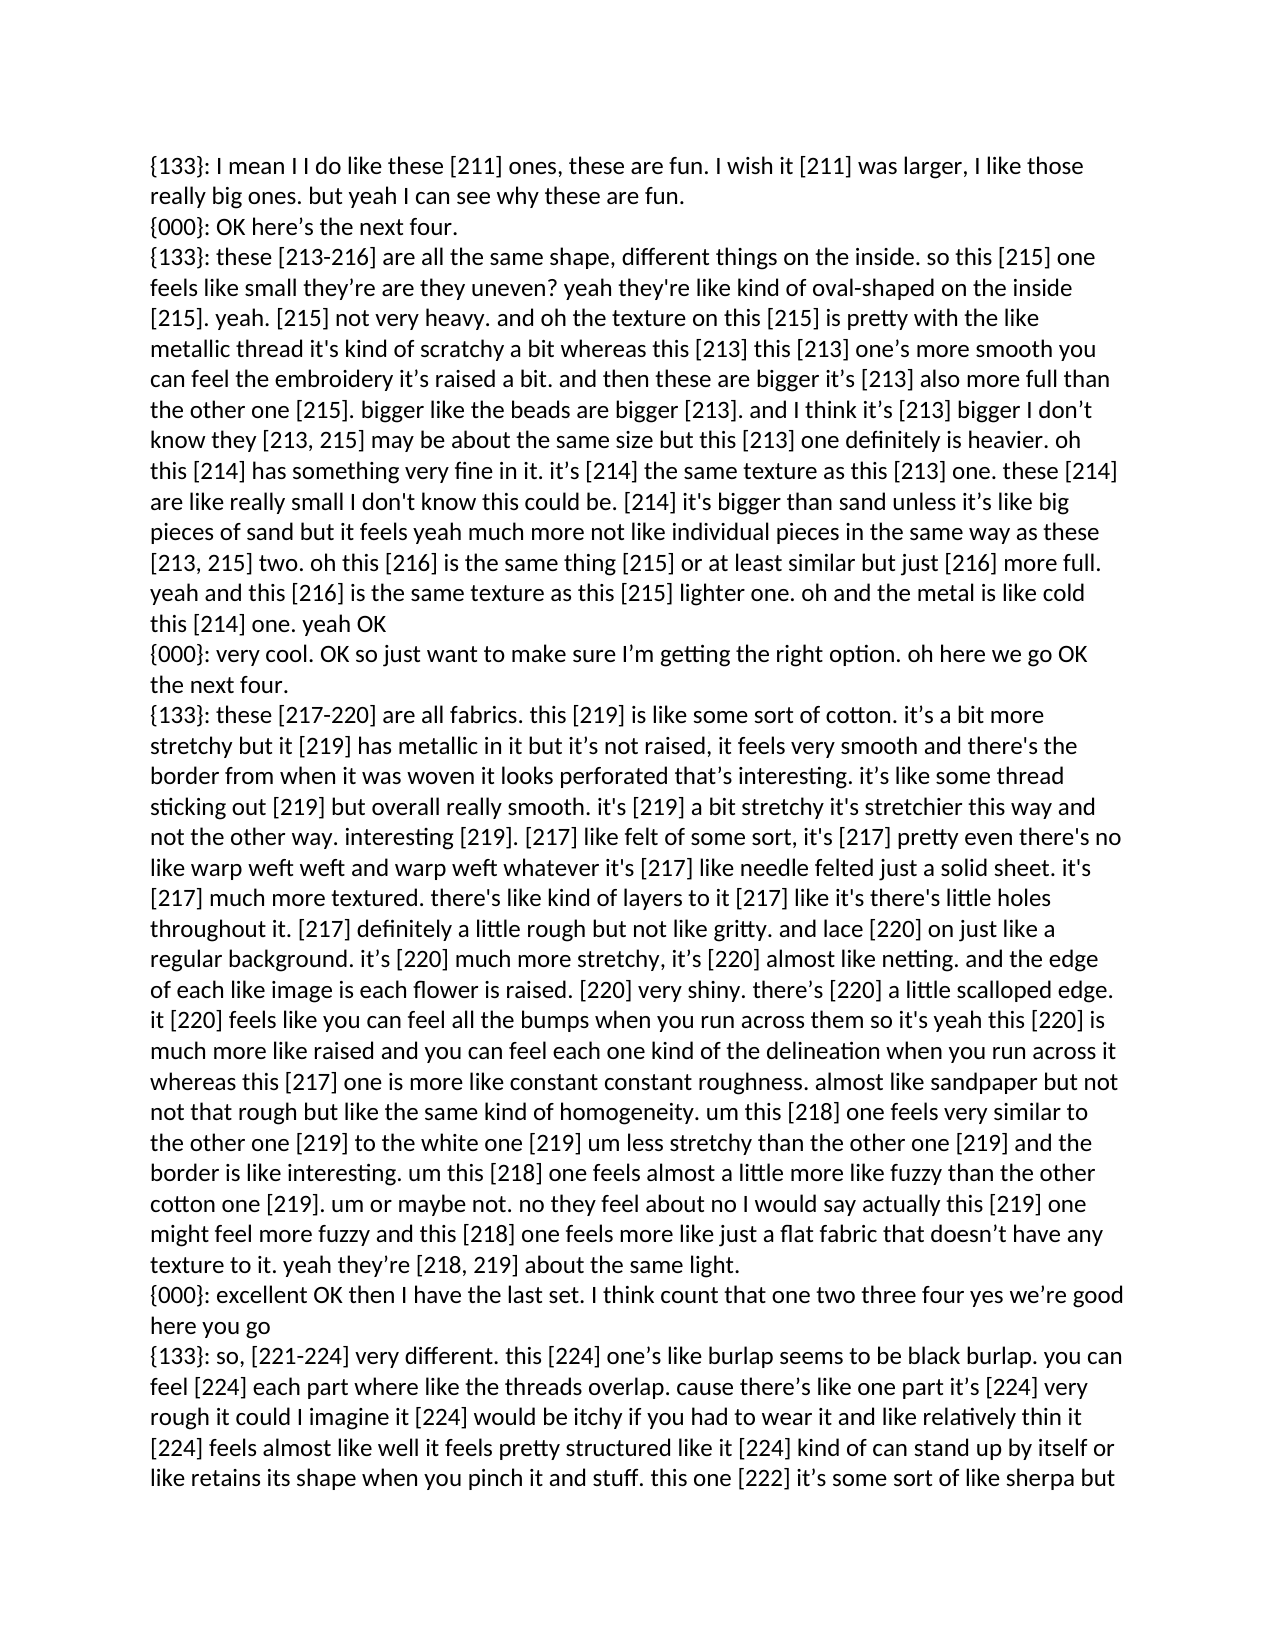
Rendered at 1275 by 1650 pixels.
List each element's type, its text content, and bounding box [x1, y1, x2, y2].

text {133}: these [213-216] are all the same shape, different things on the inside. so this [215] one feels like small they’re are they uneven? yeah they're like kind of oval-shaped on the inside [215]. yeah. [215] not very heavy. and oh the texture on this [215] is pretty with the like metallic thread it's kind of scratchy a bit whereas this [213] this [213] one’s more smooth you can feel the embroidery it’s raised a bit. and then these are bigger it’s [213] also more full than the other one [215]. bigger like the beads are bigger [213]. and I think it’s [213] bigger I don’t know they [213, 215] may be about the same size but this [213] one definitely is heavier. oh this [214] has something very fine in it. it’s [214] the same texture as this [213] one. these [214] are like really small I don't know this could be. [214] it's bigger than sand unless it’s like big pieces of sand but it feels yeah much more not like individual pieces in the same way as these [213, 215] two. oh this [216] is the same thing [215] or at least similar but just [216] more full. yeah and this [216] is the same texture as this [215] lighter one. oh and the metal is like cold this [214] one. yeah OK [150, 242, 1125, 638]
text {133}: these [217-220] are all fabrics. this [219] is like some sort of cotton. it’s a bit more stretchy but it [219] has metallic in it but it’s not raised, it feels very smooth and there's the border from when it was woven it looks perforated that’s interesting. it’s like some thread sticking out [219] but overall really smooth. it's [219] a bit stretchy it's stretchier this way and not the other way. interesting [219]. [217] like felt of some sort, it's [217] pretty even there's no like warp weft weft and warp weft whatever it's [217] like needle felted just a solid sheet. it's [217] much more textured. there's like kind of layers to it [217] like it's there's little holes throughout it. [217] definitely a little rough but not like gritty. and lace [220] on just like a regular background. it’s [220] much more stretchy, it’s [220] almost like netting. and the edge of each like image is each flower is raised. [220] very shiny. there’s [220] a little scalloped edge. it [220] feels like you can feel all the bumps when you run across them so it's yeah this [220] is much more like raised and you can feel each one kind of the delineation when you run across it whereas this [217] one is more like constant constant roughness. almost like sandpaper but not not that rough but like the same kind of homogeneity. um this [218] one feels very similar to the other one [219] to the white one [219] um less stretchy than the other one [219] and the border is like interesting. um this [218] one feels almost a little more like fuzzy than the other cotton one [219]. um or maybe not. no they feel about no I would say actually this [219] one might feel more fuzzy and this [218] one feels more like just a flat fabric that doesn’t have any texture to it. yeah they’re [218, 219] about the same light. [150, 699, 1125, 1279]
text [150, 1340, 1125, 1493]
text {000}: excellent OK then I have the last set. I think count that one two three four yes we’re good here you go [150, 1279, 1125, 1340]
text {000}: OK here’s the next four. [150, 211, 1125, 242]
text {000}: very cool. OK so just want to make sure I’m getting the right option. oh here we go OK the next four. [150, 638, 1125, 699]
text {133}: I mean I I do like these [211] ones, these are fun. I wish it [211] was larger, I like those really big ones. but yeah I can see why these are fun. [150, 150, 1125, 211]
